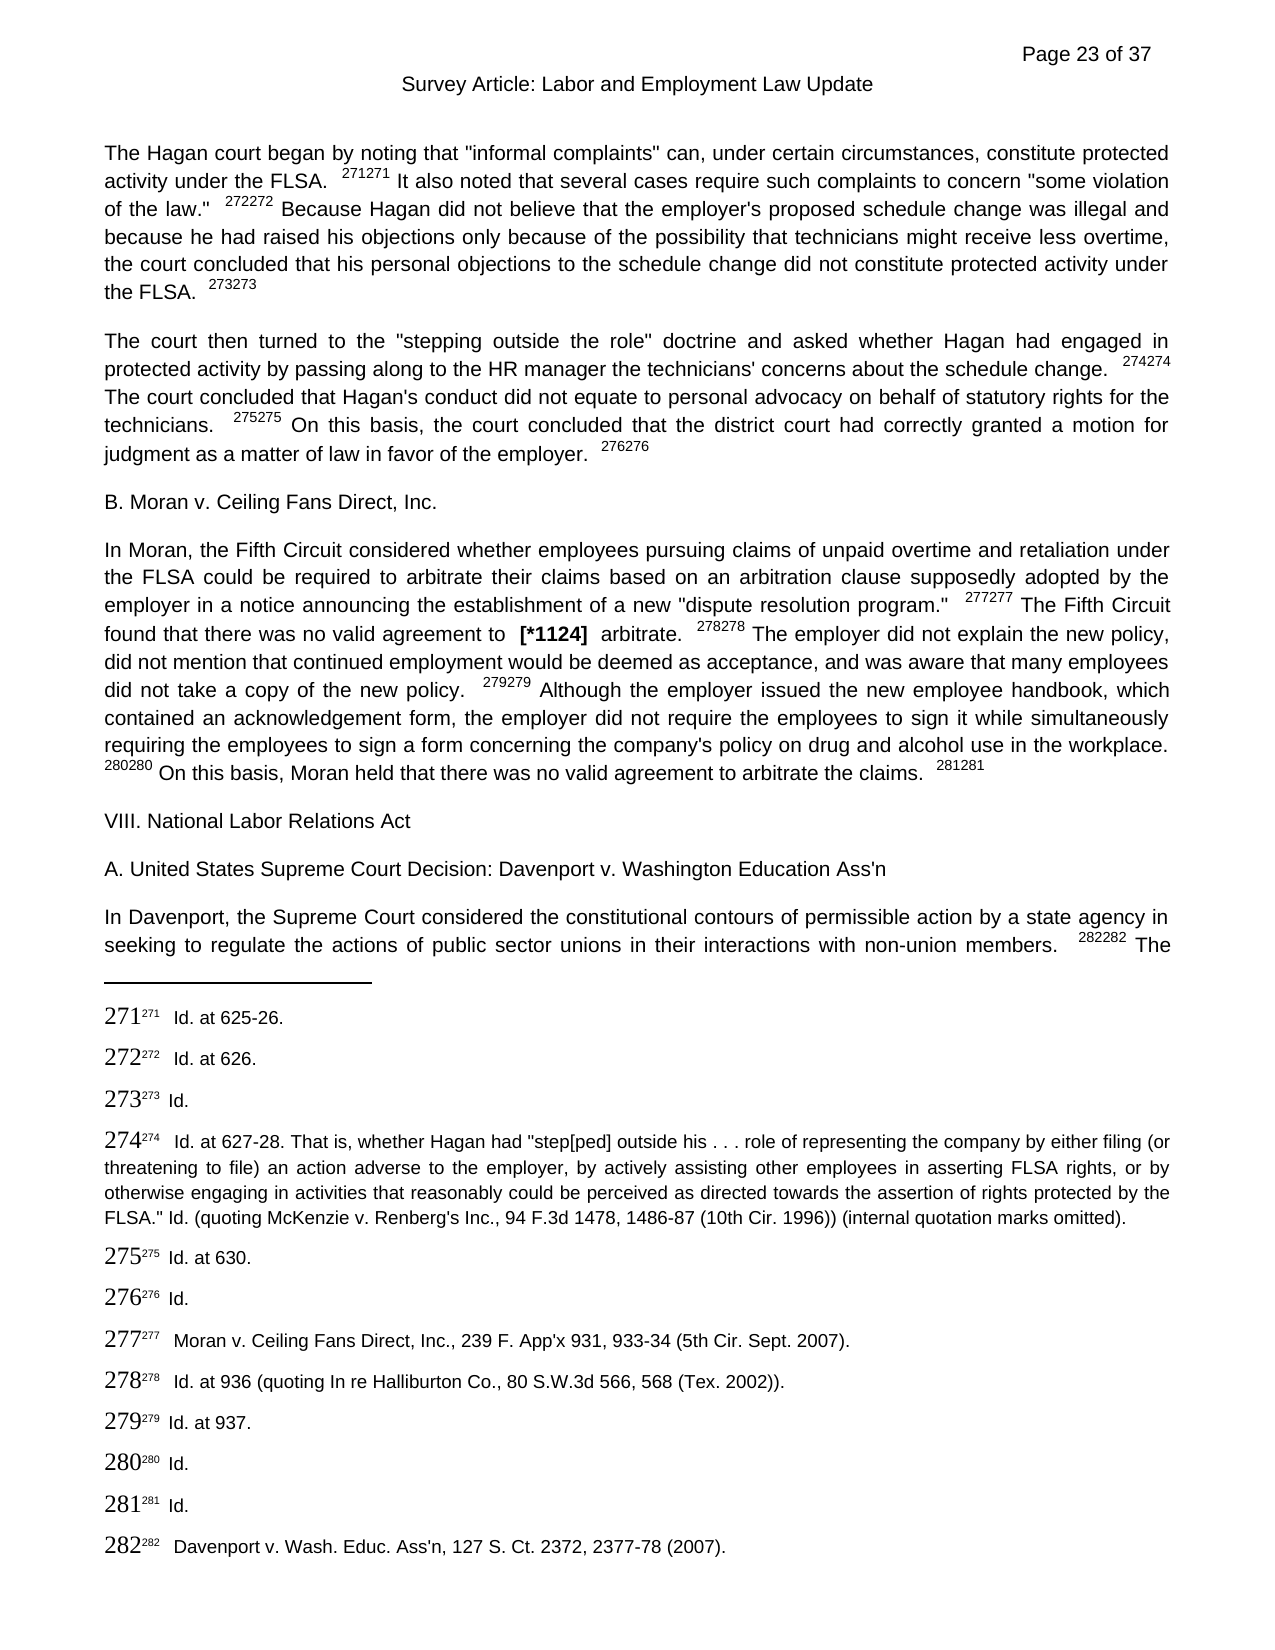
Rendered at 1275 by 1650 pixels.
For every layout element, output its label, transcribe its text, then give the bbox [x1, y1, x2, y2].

text VIII. National Labor Relations Act [104, 806, 1171, 833]
text The Hagan court began by noting that "informal complaints" can, under certain circumstances, constitute protected activity under the FLSA. 271 It also noted that several cases require such complaints to concern "some violation of the law." 272 Because Hagan did not believe that the employer's proposed schedule change was illegal and because he had raised his objections only because of the possibility that technicians might receive less overtime, the court concluded that his personal objections to the schedule change did not constitute protected activity under the FLSA. 273 [104, 137, 1171, 305]
text In Davenport, the Supreme Court considered the constitutional contours of permissible action by a state agency in seeking to regulate the actions of public sector unions in their interactions with non-union members. 282 The Court held that the Washington Education Association could require the public sector union to receive an affirmative authorization from a non-union member before spending fees for election purposes without violating the First Amendment rights of the union. 283 [104, 902, 1171, 958]
text The court then turned to the "stepping outside the role" doctrine and asked whether Hagan had engaged in protected activity by passing along to the HR manager the technicians' concerns about the schedule change. 274 The court concluded that Hagan's conduct did not equate to personal advocacy on behalf of statutory rights for the technicians. 275 On this basis, the court concluded that the district court had correctly granted a motion for judgment as a matter of law in favor of the employer. 276 [104, 326, 1171, 466]
text In Moran, the Fifth Circuit considered whether employees pursuing claims of unpaid overtime and retaliation under the FLSA could be required to arbitrate their claims based on an arbitration clause supposedly adopted by the employer in a notice announcing the establishment of a new "dispute resolution program." 277 The Fifth Circuit found that there was no valid agreement to [*1124] arbitrate. 278 The employer did not explain the new policy, did not mention that continued employment would be deemed as acceptance, and was aware that many employees did not take a copy of the new policy. 279 Although the employer issued the new employee handbook, which contained an acknowledgement form, the employer did not require the employees to sign it while simultaneously requiring the employees to sign a form concerning the company's policy on drug and alcohol use in the workplace. 280 On this basis, Moran held that there was no valid agreement to arbitrate the claims. 281 [104, 535, 1171, 785]
text A. United States Supreme Court Decision: Davenport v. Washington Education Ass'n [104, 854, 1171, 881]
text B. Moran v. Ceiling Fans Direct, Inc. [104, 487, 1171, 514]
